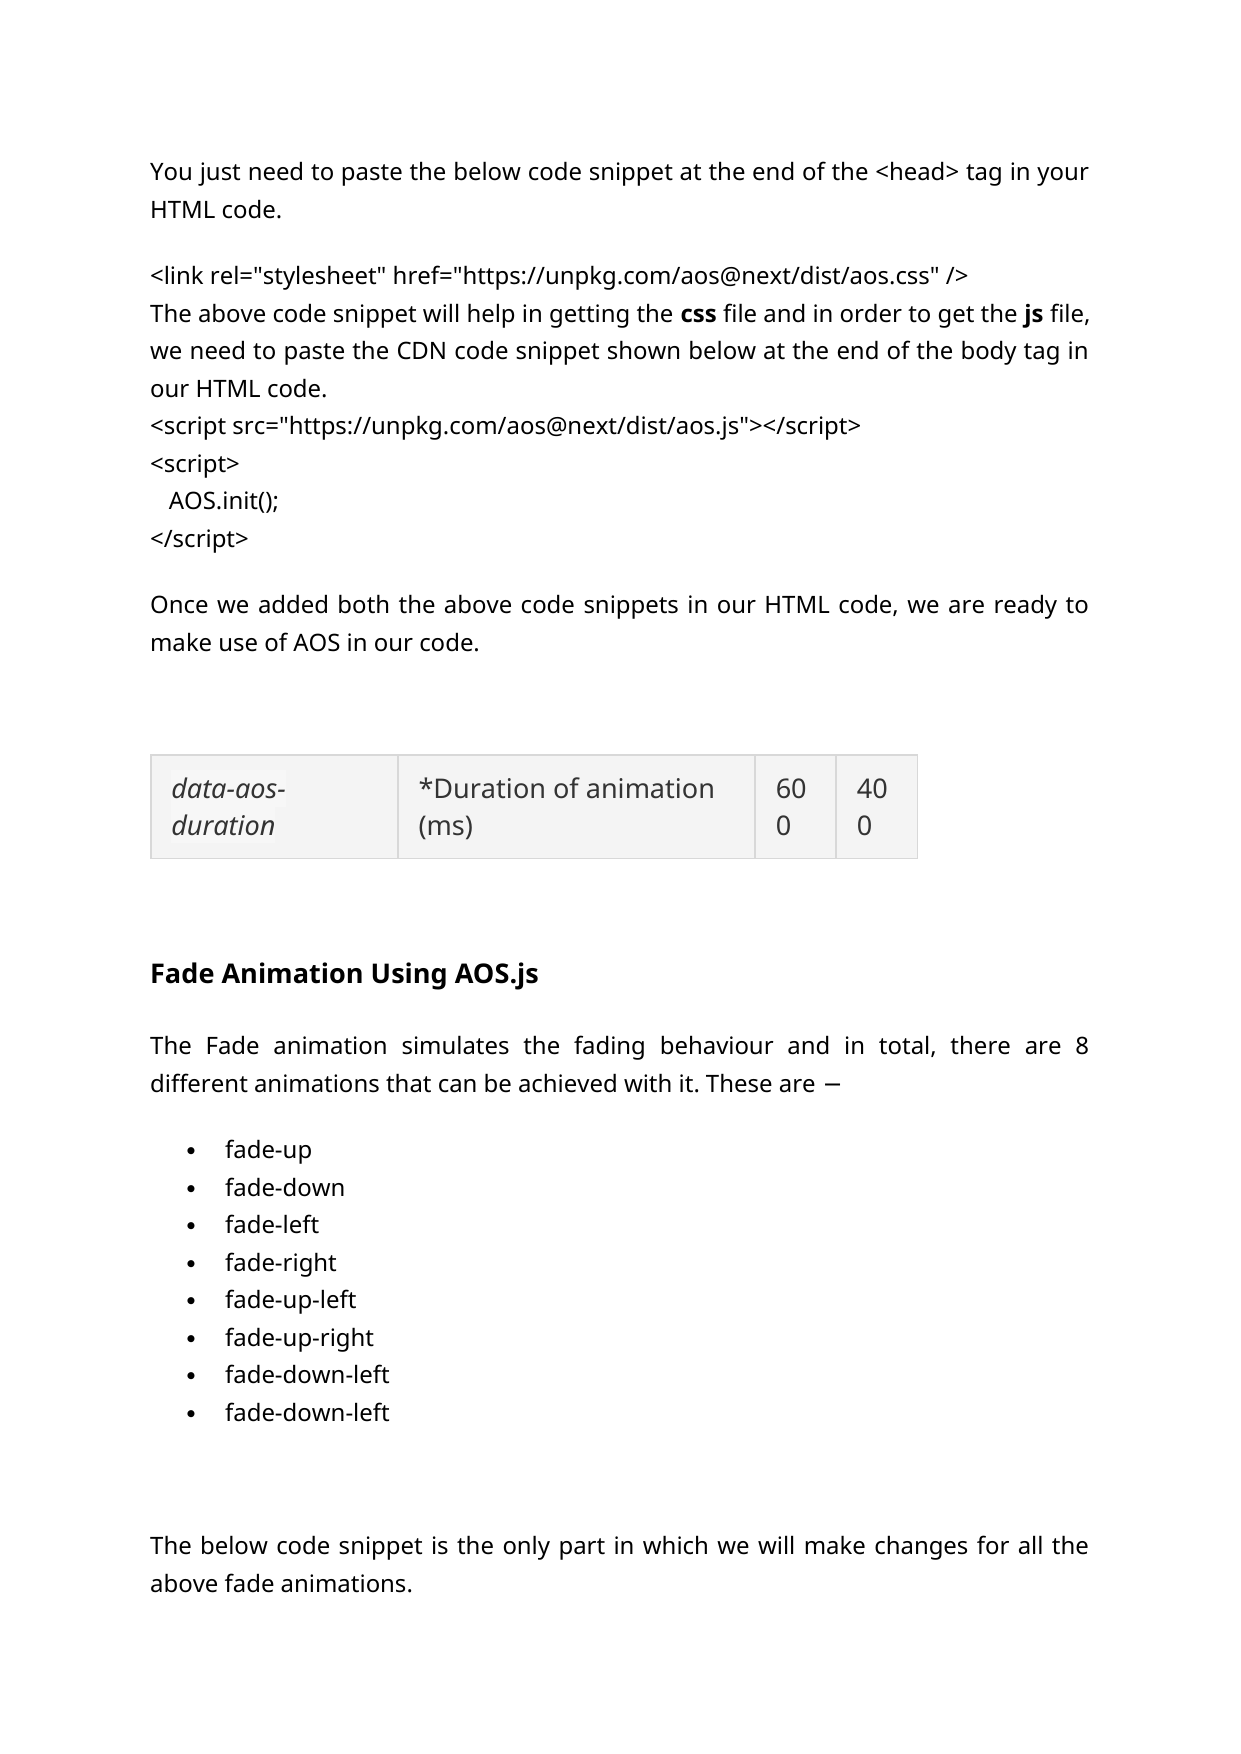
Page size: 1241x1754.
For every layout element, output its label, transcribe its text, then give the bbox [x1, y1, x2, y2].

text AOS.init(); [150, 479, 1090, 517]
list fade-down [187, 1166, 1090, 1203]
table_header *Duration of animation (ms) [399, 756, 754, 858]
table_header 600 [756, 756, 835, 858]
list fade-down-left [187, 1391, 1090, 1428]
text The below code snippet is the only part in which we will make changes for all the above fade animations. [150, 1524, 1090, 1599]
list fade-right [187, 1241, 1090, 1278]
subtitle Fade Animation Using AOS.js [150, 955, 1090, 992]
table_header 400 [837, 756, 917, 858]
table_header data-aos-duration [152, 756, 397, 858]
list fade-up-left [187, 1278, 1090, 1316]
list fade-up-right [187, 1316, 1090, 1353]
text You just need to paste the below code snippet at the end of the <head> tag in your HTML code. [150, 150, 1090, 225]
text <link rel="stylesheet" href="https://unpkg.com/aos@next/dist/aos.css" /> [150, 254, 1090, 292]
text The Fade animation simulates the fading behaviour and in total, there are 8 different animations that can be achieved with it. These are − [150, 1024, 1090, 1099]
text The above code snippet will help in getting the css file and in order to get the js file, we need to paste the CDN code snippet shown below at the end of the body tag in our HTML code. [150, 292, 1090, 404]
list fade-left [187, 1203, 1090, 1241]
list fade-down-left [187, 1353, 1090, 1391]
text </script> [150, 517, 1090, 554]
text Once we added both the above code snippets in our HTML code, we are ready to make use of AOS in our code. [150, 583, 1090, 658]
list fade-up [187, 1128, 1090, 1166]
text <script src="https://unpkg.com/aos@next/dist/aos.js"></script> [150, 404, 1090, 442]
text <script> [150, 442, 1090, 479]
